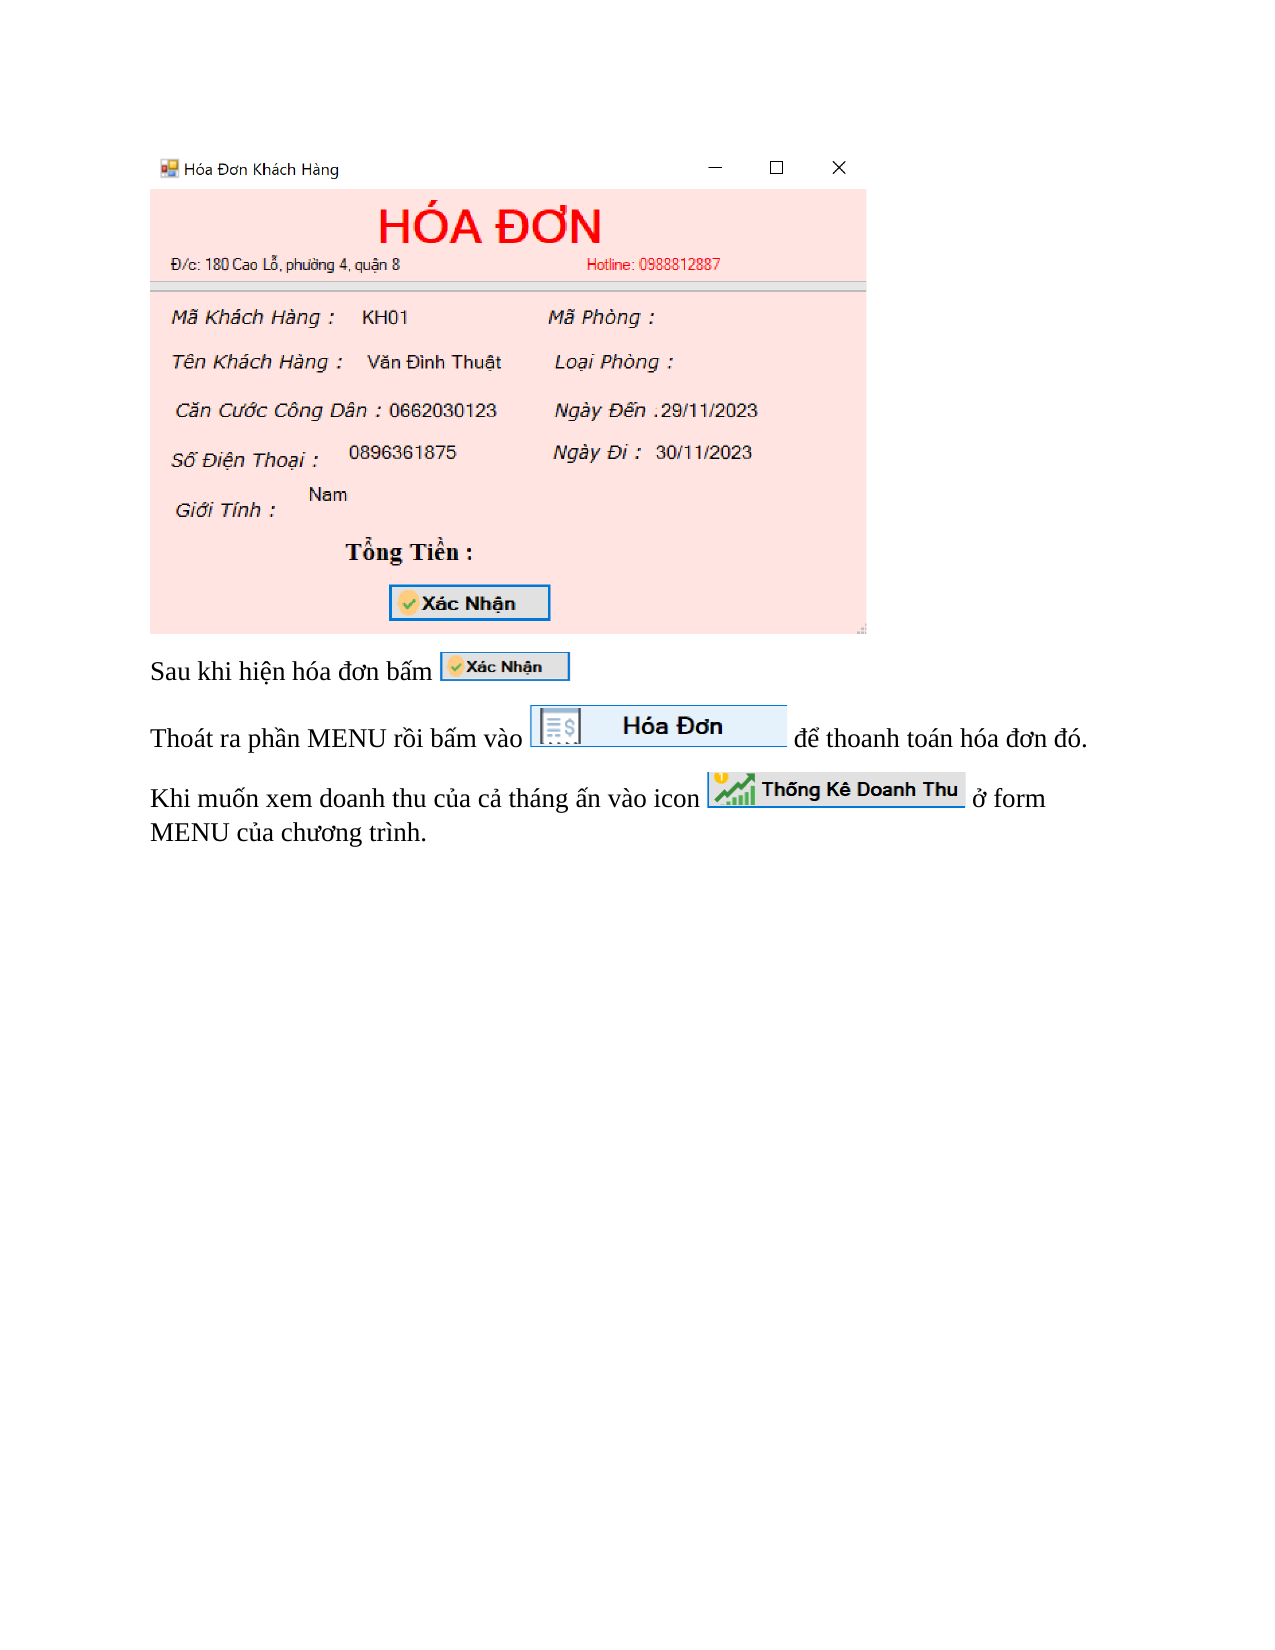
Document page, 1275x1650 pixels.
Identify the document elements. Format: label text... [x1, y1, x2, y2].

picture [529, 705, 788, 747]
text Sau khi hiện hóa đơn bấm [150, 652, 1125, 687]
text Thoát ra phần MENU rồi bấm vào để thoanh toán hóa đơn đó. [150, 706, 1125, 753]
text Khi muốn xem doanh thu của cả tháng ấn vào icon ở form MENU của chương trình. [150, 772, 1125, 847]
picture [150, 150, 867, 634]
picture [707, 772, 965, 808]
picture [439, 652, 571, 681]
